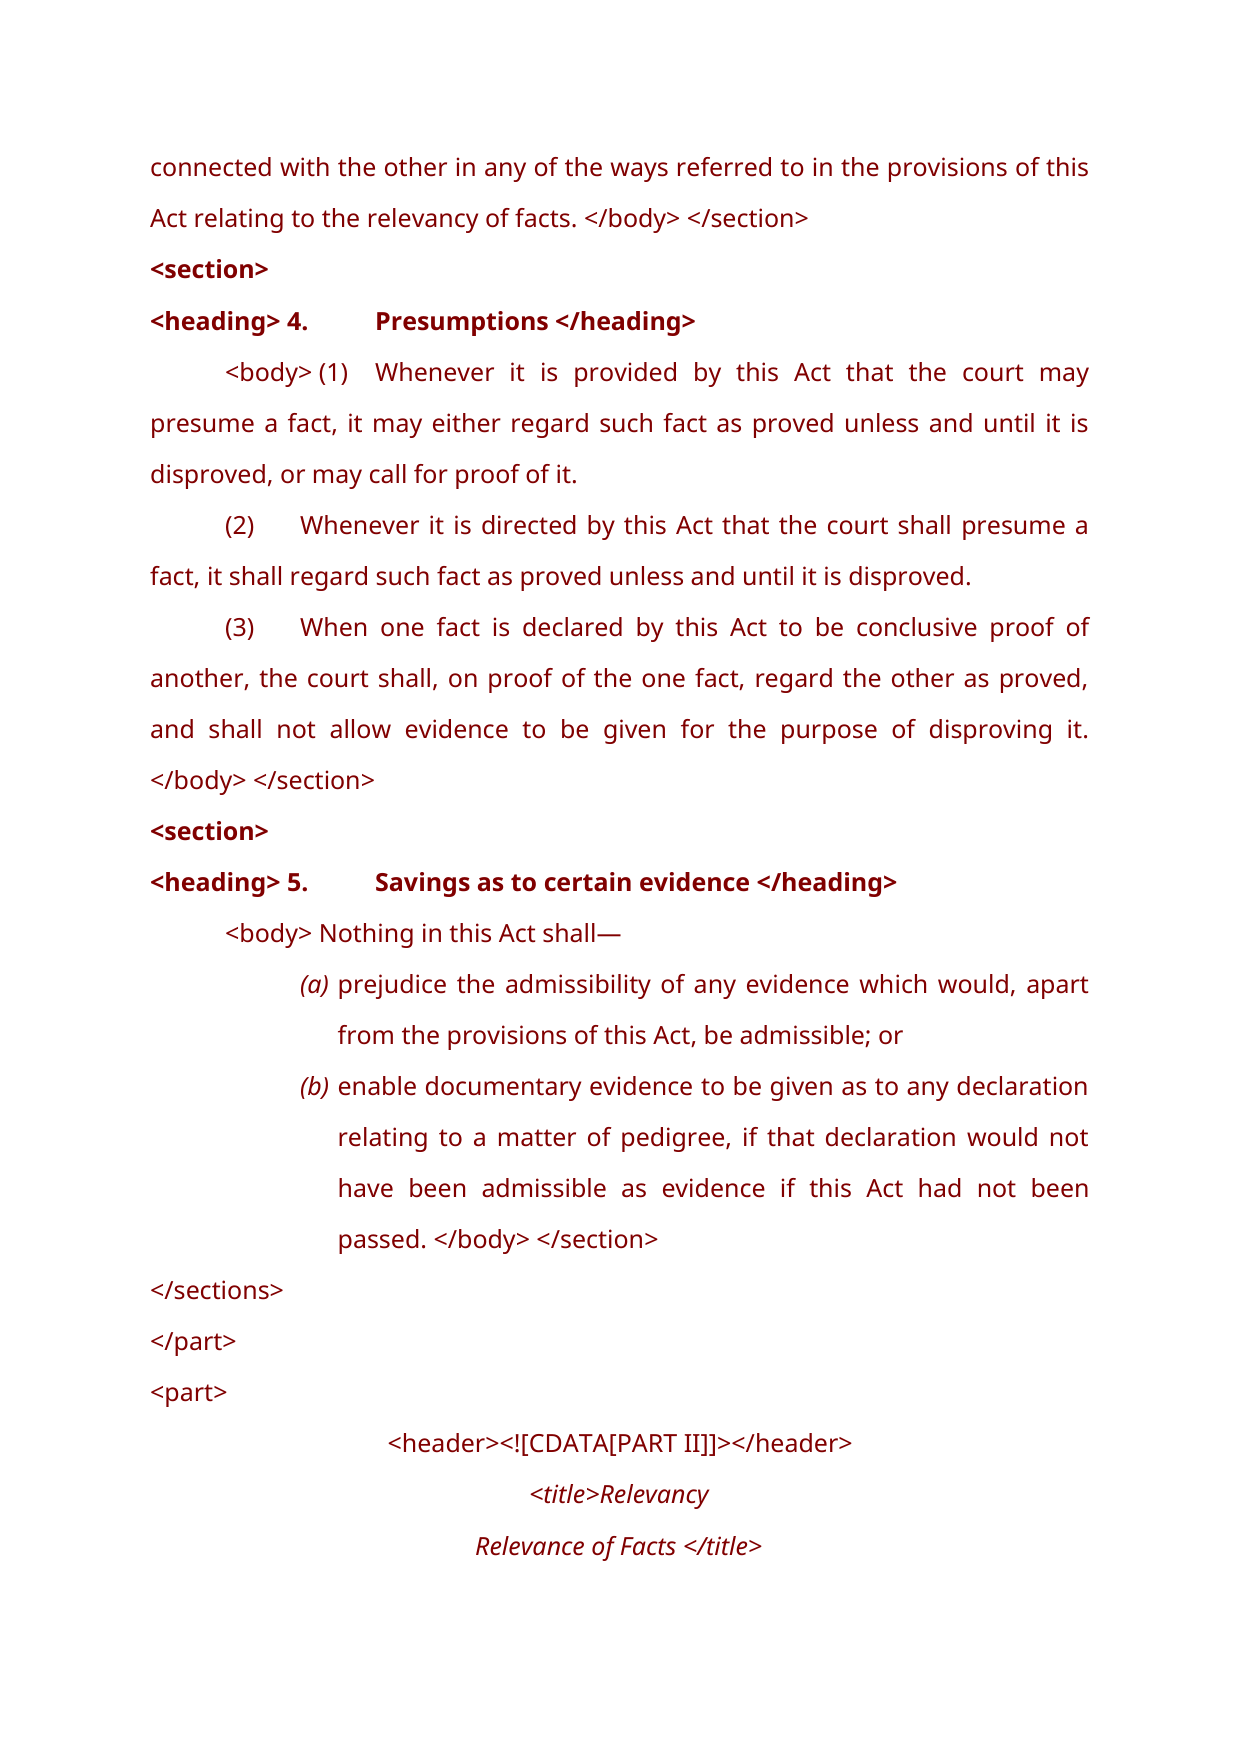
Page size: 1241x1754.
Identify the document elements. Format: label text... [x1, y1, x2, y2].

text </part> [150, 1324, 1090, 1358]
list enable documentary evidence to be given as to any declaration relating to a matter of pedigree, if that declaration would not have been admissible as evidence if this Act had not been passed. </body> </section> [300, 1069, 1090, 1256]
text (2) Whenever it is directed by this Act that the court shall presume a fact, it shall regard such fact as proved unless and until it is disproved. [150, 507, 1090, 592]
text <body> (1) Whenever it is provided by this Act that the court may presume a fact, it may either regard such fact as proved unless and until it is disproved, or may call for proof of it. [150, 354, 1090, 490]
text <title>Relevancy [150, 1477, 1090, 1511]
text Relevance of Facts </title> [150, 1528, 1090, 1562]
text (3) When one fact is declared by this Act to be conclusive proof of another, the court shall, on proof of the one fact, regard the other as proved, and shall not allow evidence to be given for the purpose of disproving it. </body> </section> [150, 609, 1090, 797]
text <section> [150, 252, 1090, 286]
list prejudice the admissibility of any evidence which would, apart from the provisions of this Act, be admissible; or [300, 967, 1090, 1052]
text <heading> 5. Savings as to certain evidence </heading> [150, 864, 1090, 899]
text </sections> [150, 1273, 1090, 1307]
text <body> Nothing in this Act shall— [150, 916, 1090, 950]
text <section> [150, 813, 1090, 848]
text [150, 150, 1090, 235]
text <heading> 4. Presumptions </heading> [150, 303, 1090, 337]
text <header><![CDATA[PART II]]></header> [150, 1426, 1090, 1460]
text <part> [150, 1375, 1090, 1409]
